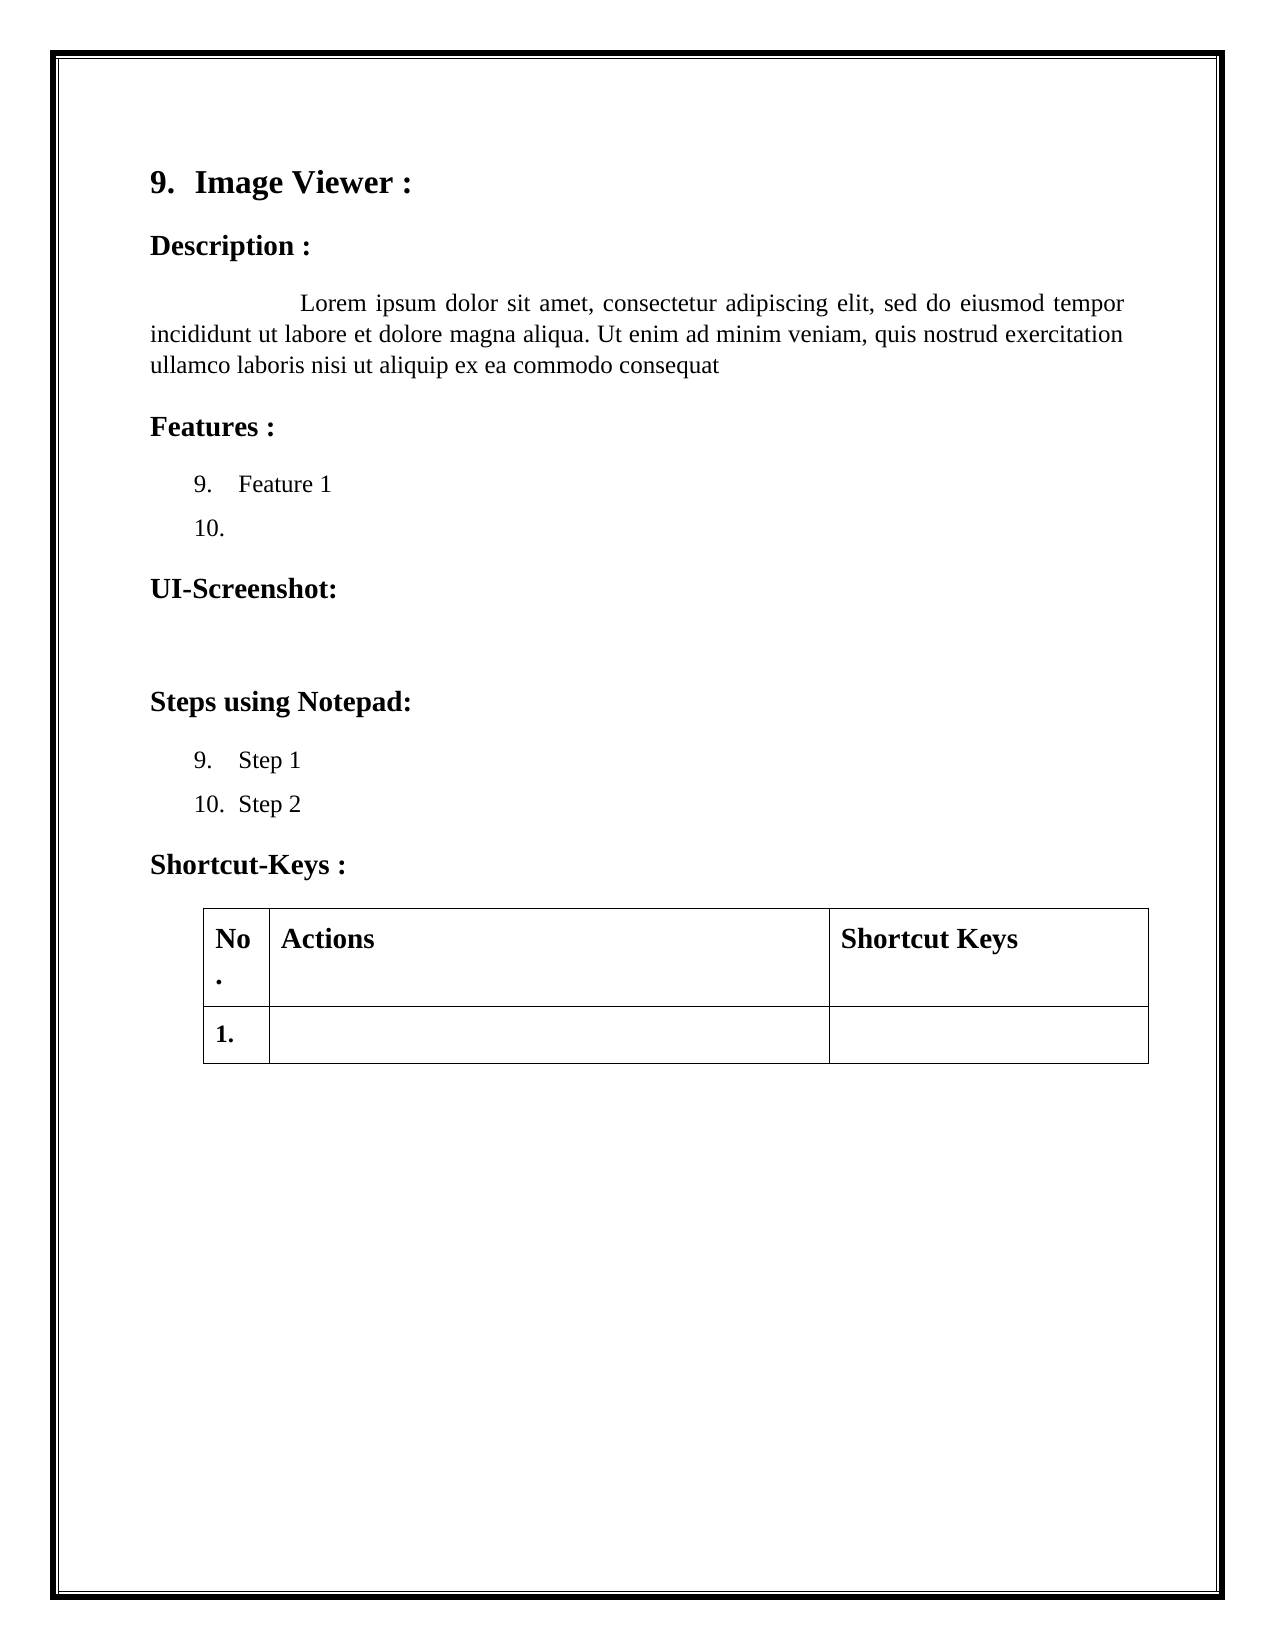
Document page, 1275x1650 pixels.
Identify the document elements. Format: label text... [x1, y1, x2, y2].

table_header Actions [270, 909, 829, 1006]
table_header Shortcut Keys [830, 909, 1148, 1006]
subtitle Features : [150, 409, 1125, 442]
list Step 2 [194, 789, 1125, 817]
subtitle Steps using Notepad: [150, 684, 1125, 718]
table_header No. [204, 909, 269, 1006]
table_cell 1. [204, 1007, 269, 1063]
table_cell [830, 1007, 1148, 1063]
subtitle UI-Screenshot: [150, 571, 1125, 604]
text Lorem ipsum dolor sit amet, consectetur adipiscing elit, sed do eiusmod tempor incididunt ut labore et dolore magna aliqua. Ut enim ad minim veniam, quis nostrud exercitation ullamco laboris nisi ut aliquip ex ea commodo consequat [150, 288, 1125, 379]
list Step 1 [194, 745, 1125, 774]
list Feature 1 [194, 469, 1125, 498]
subtitle Shortcut-Keys : [150, 847, 1125, 880]
subtitle Image Viewer : [150, 162, 1125, 201]
subtitle Description : [150, 228, 1125, 261]
table_cell [270, 1007, 829, 1063]
